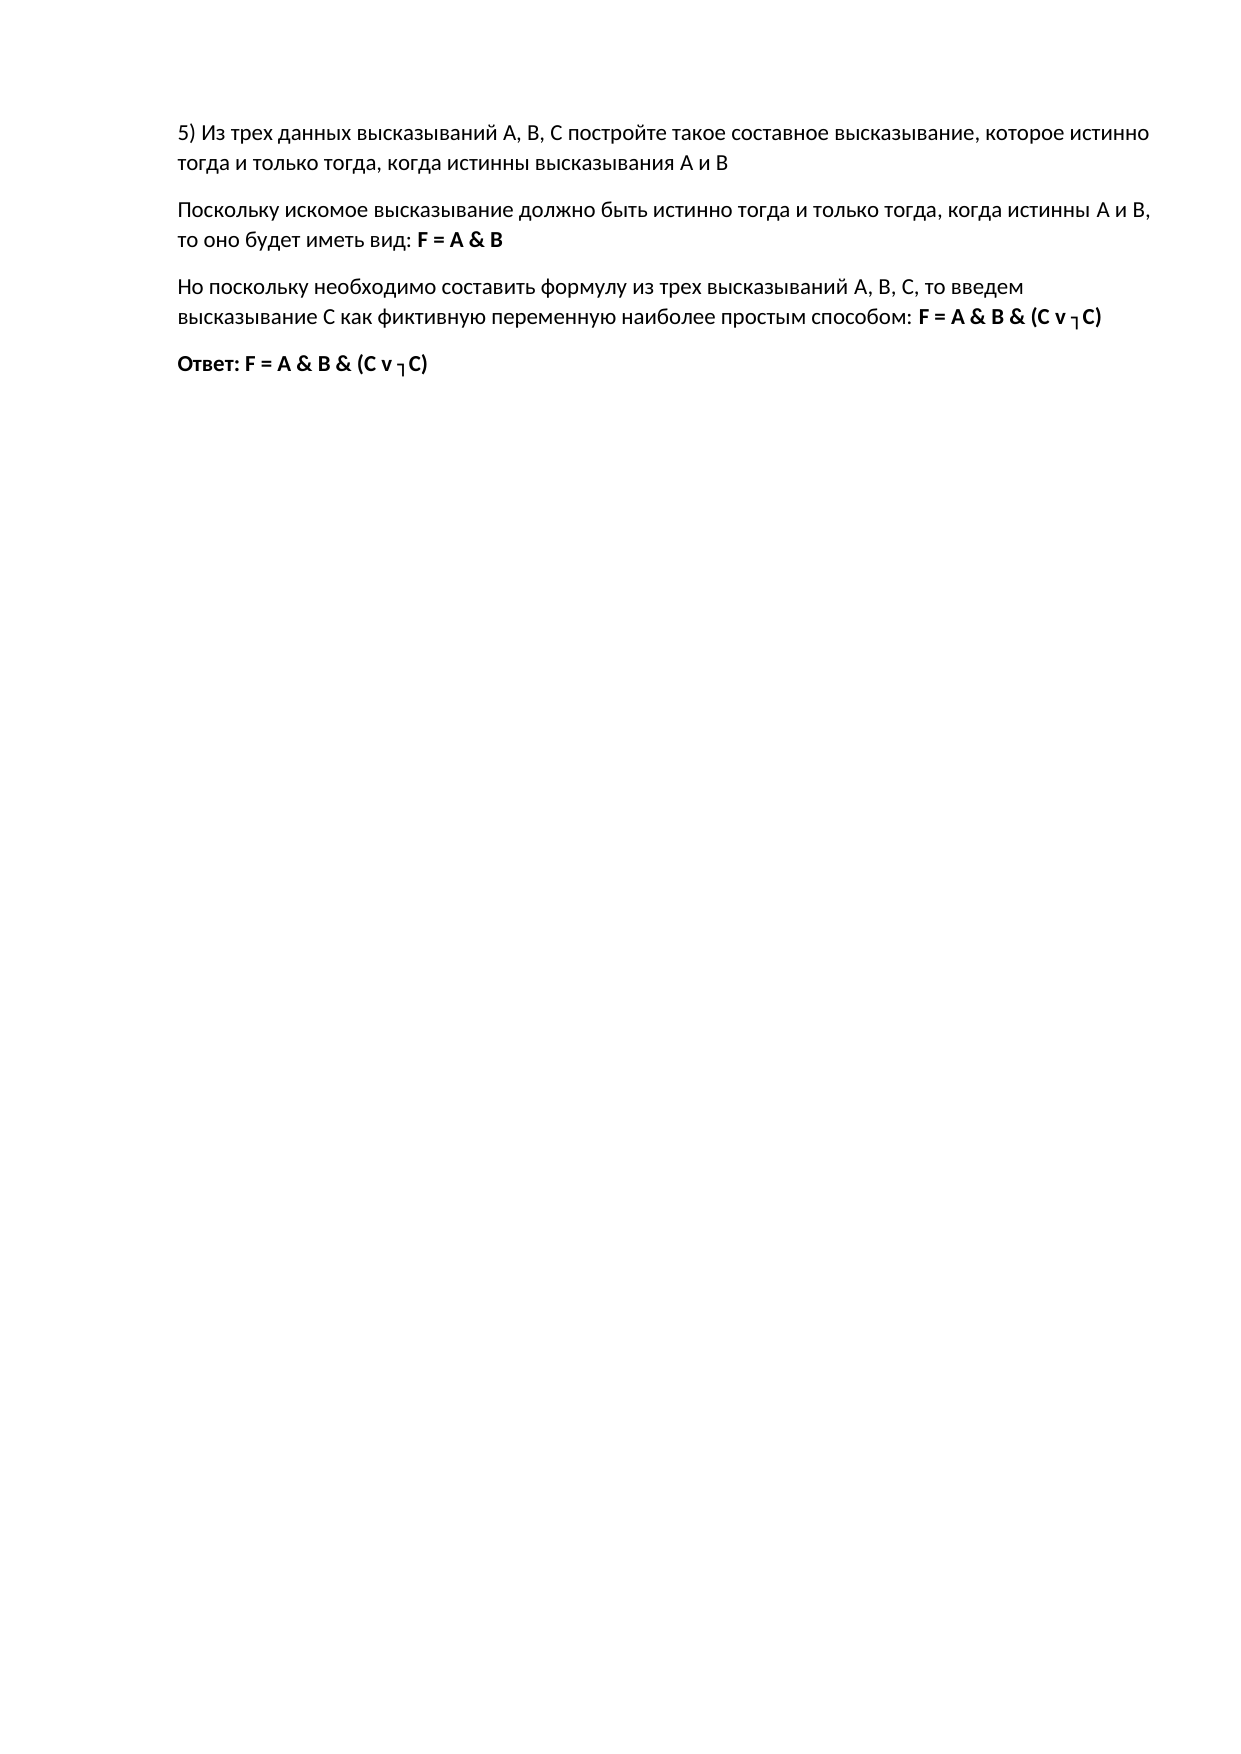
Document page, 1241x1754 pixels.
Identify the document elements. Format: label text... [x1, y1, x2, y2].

text Поскольку искомое высказывание должно быть истинно тогда и только тогда, когда истинны A и B, то оно будет иметь вид: F = A & B [177, 195, 1152, 253]
text Ответ: F = A & B & (C v ┐C) [177, 349, 1152, 377]
text 5) Из трех данных высказываний А, В, С постройте такое составное высказывание, которое истинно тогда и только тогда, когда истинны высказывания А и В [177, 118, 1152, 176]
text Но поскольку необходимо составить формулу из трех высказываний A, B, C, то введем высказывание C как фиктивную переменную наиболее простым способом: F = A & B & (C v ┐C) [177, 272, 1152, 331]
